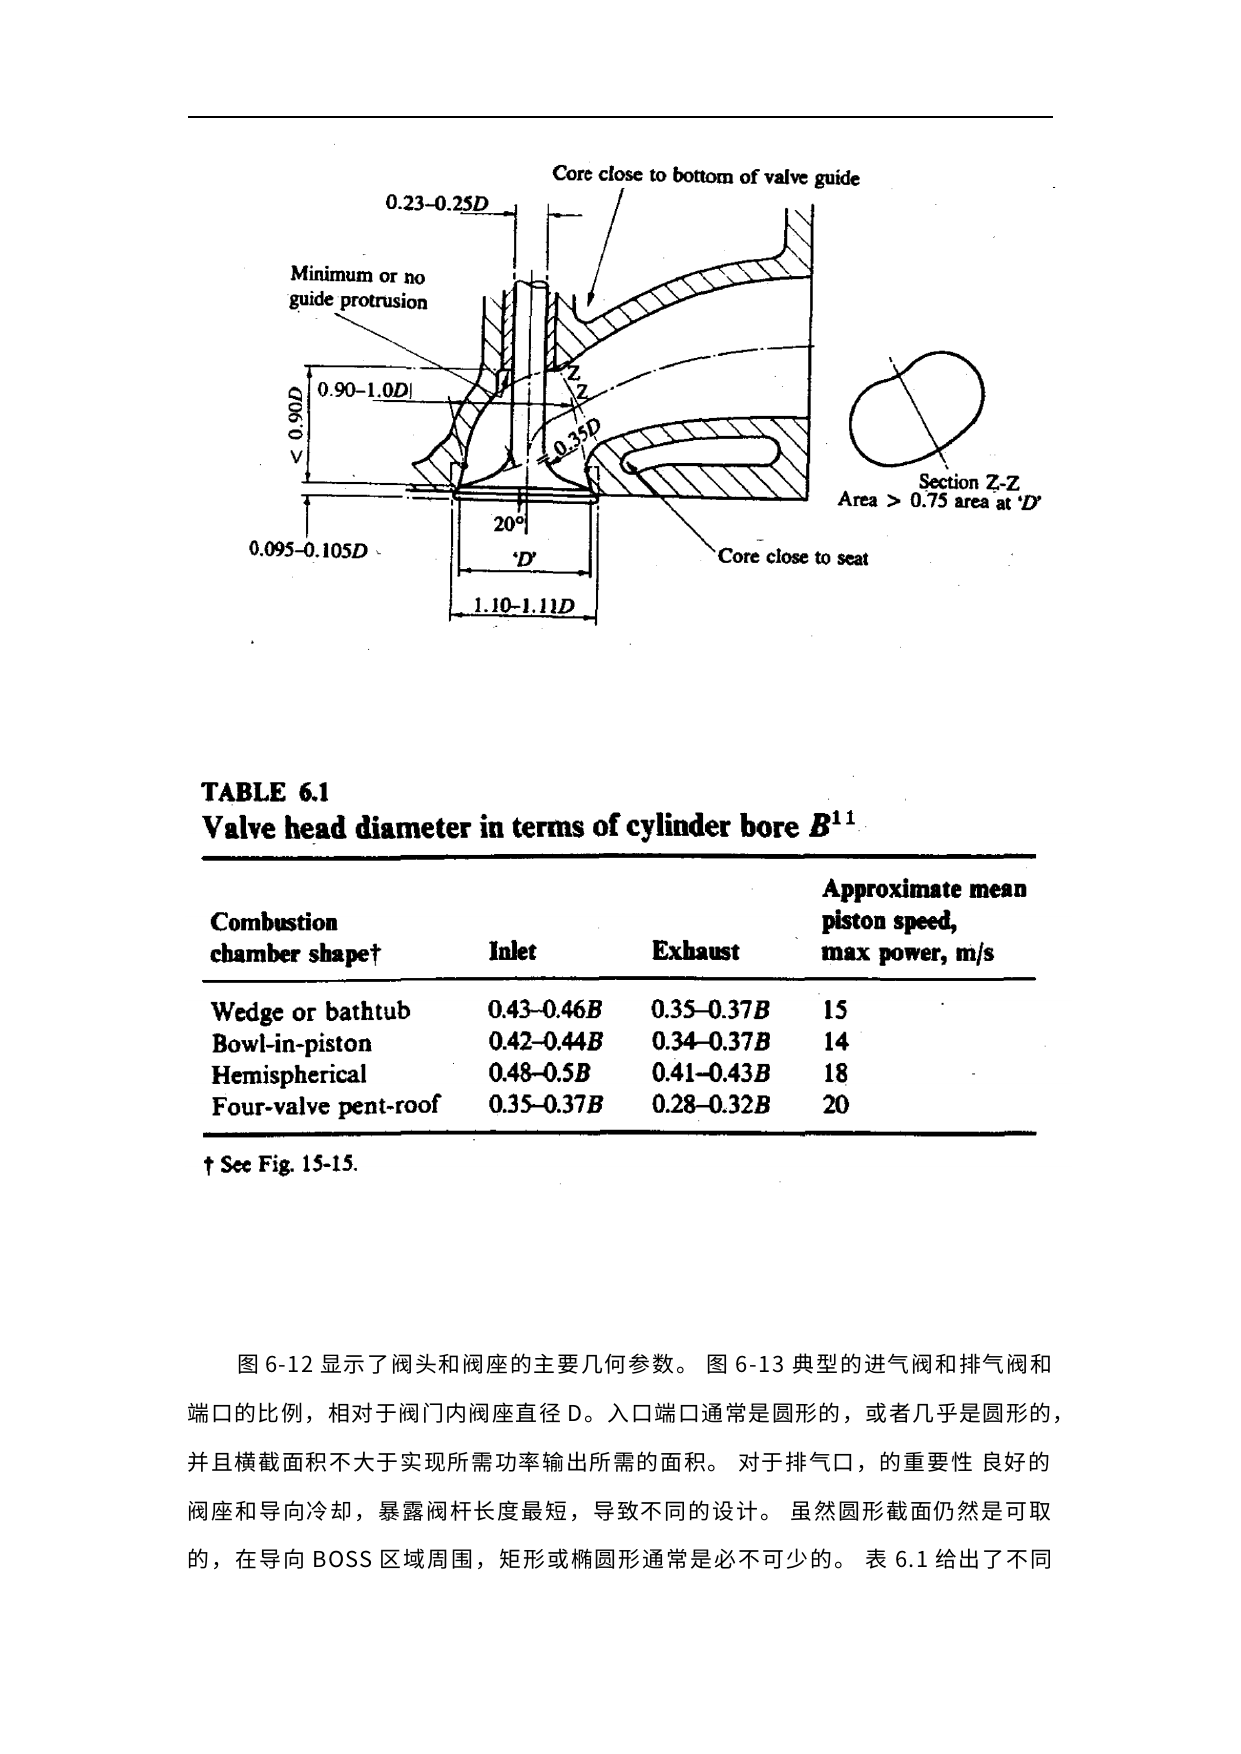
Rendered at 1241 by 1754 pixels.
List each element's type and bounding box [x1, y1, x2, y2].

picture [240, 136, 1060, 651]
text [187, 1347, 1053, 1574]
picture [185, 772, 1072, 1194]
